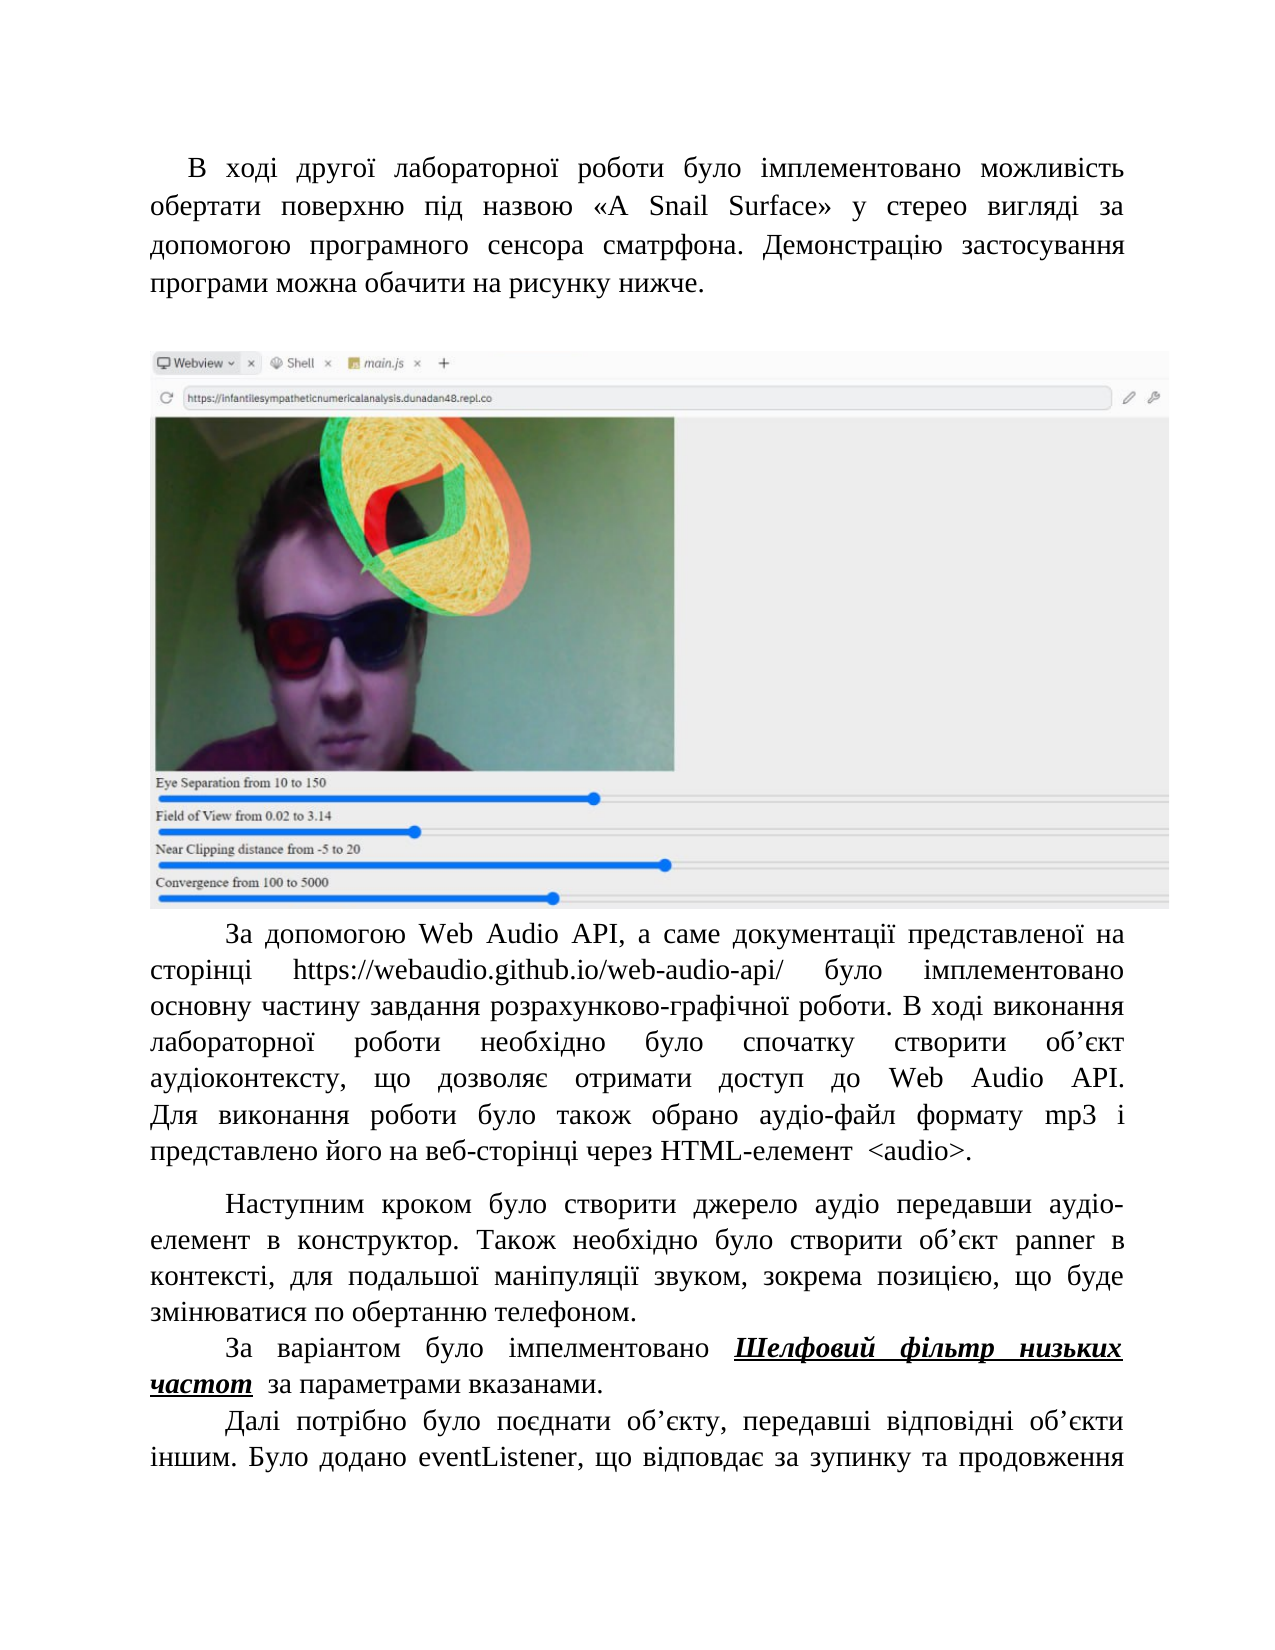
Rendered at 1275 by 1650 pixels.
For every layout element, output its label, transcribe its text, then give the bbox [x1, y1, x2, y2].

text За допомогою Web Audio API, а саме документації представленої на сторінці https://webaudio.github.io/web-audio-api/ було імплементовано основну частину завдання розрахунково-графічної роботи. В ході виконання лабораторної роботи необхідно було спочатку створити об’єкт аудіоконтексту, що дозволяє отримати доступ до Web Audio API. Для виконання роботи було також обрано аудіо-файл формату mp3 і представлено його на веб-сторінці через HTML-елемент <audio>. [150, 916, 1125, 1166]
picture [150, 351, 1170, 909]
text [150, 1403, 1125, 1472]
text За варіантом було імпелментовано Шелфовий фільтр низьких частот за параметрами вказанами. [150, 1330, 1125, 1400]
text Наступним кроком було створити джерело аудіо передавши аудіо-елемент в конструктор. Також необхідно було створити об’єкт panner в контексті, для подальшої маніпуляції звуком, зокрема позицією, що буде змінюватися по обертанню телефоном. [150, 1186, 1125, 1328]
subtitle В ході другої лабораторної роботи було імплементовано можливість обертати поверхню під назвою «A Snail Surface» у стерео вигляді за допомогою програмного сенсора сматрфона. Демонстрацію застосування програми можна обачити на рисунку нижче. [150, 150, 1125, 299]
